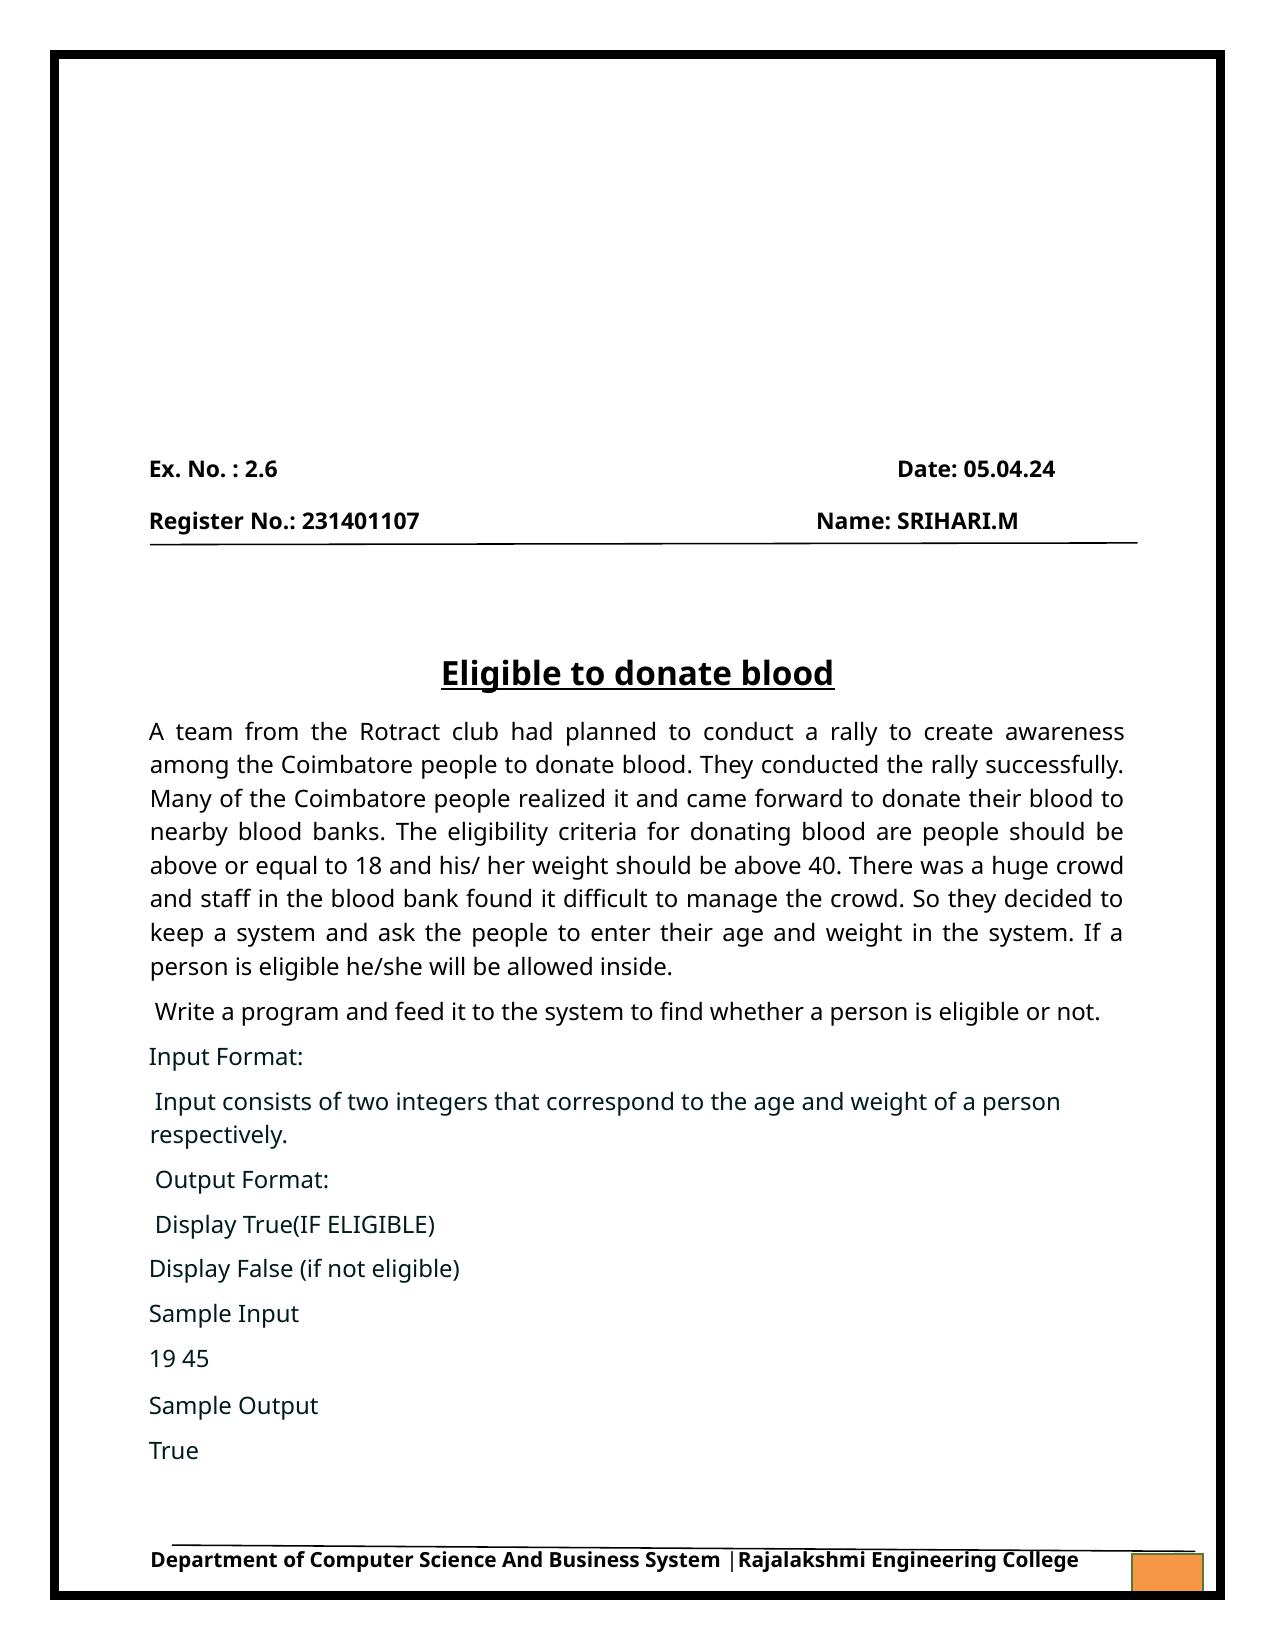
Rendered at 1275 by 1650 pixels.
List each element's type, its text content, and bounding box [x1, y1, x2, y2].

text Write a program and feed it to the system to find whether a person is eligible or not. [148, 994, 1126, 1027]
text Display True(IF ELIGIBLE) [148, 1207, 1129, 1240]
text Display False (if not eligible) [148, 1252, 1129, 1285]
text Ex. No. : 2.6 Date: 05.04.24 [148, 453, 1132, 484]
text Input consists of two integers that correspond to the age and weight of a person respectively. [148, 1084, 1129, 1150]
text 19 45 [148, 1342, 210, 1374]
text True [148, 1433, 1129, 1466]
text Sample Output [148, 1389, 1129, 1421]
text Output Format: [148, 1163, 1129, 1195]
text Input Format: [148, 1039, 1129, 1072]
text Sample Input [148, 1297, 1129, 1329]
text Register No.: 231401107 Name: SRIHARI.M [148, 505, 1132, 536]
text A team from the Rotract club had planned to conduct a rally to create awareness among the Coimbatore people to donate blood. They conducted the rally successfully. Many of the Coimbatore people realized it and came forward to donate their blood to nearby blood banks. The eligibility criteria for donating blood are people should be above or equal to 18 and his/ her weight should be above 40. There was a huge crowd and staff in the blood bank found it difficult to manage the crowd. So they decided to keep a system and ask the people to enter their age and weight in the system. If a person is eligible he/she will be allowed inside. [148, 714, 1126, 982]
text Eligible to donate blood [150, 649, 1125, 695]
